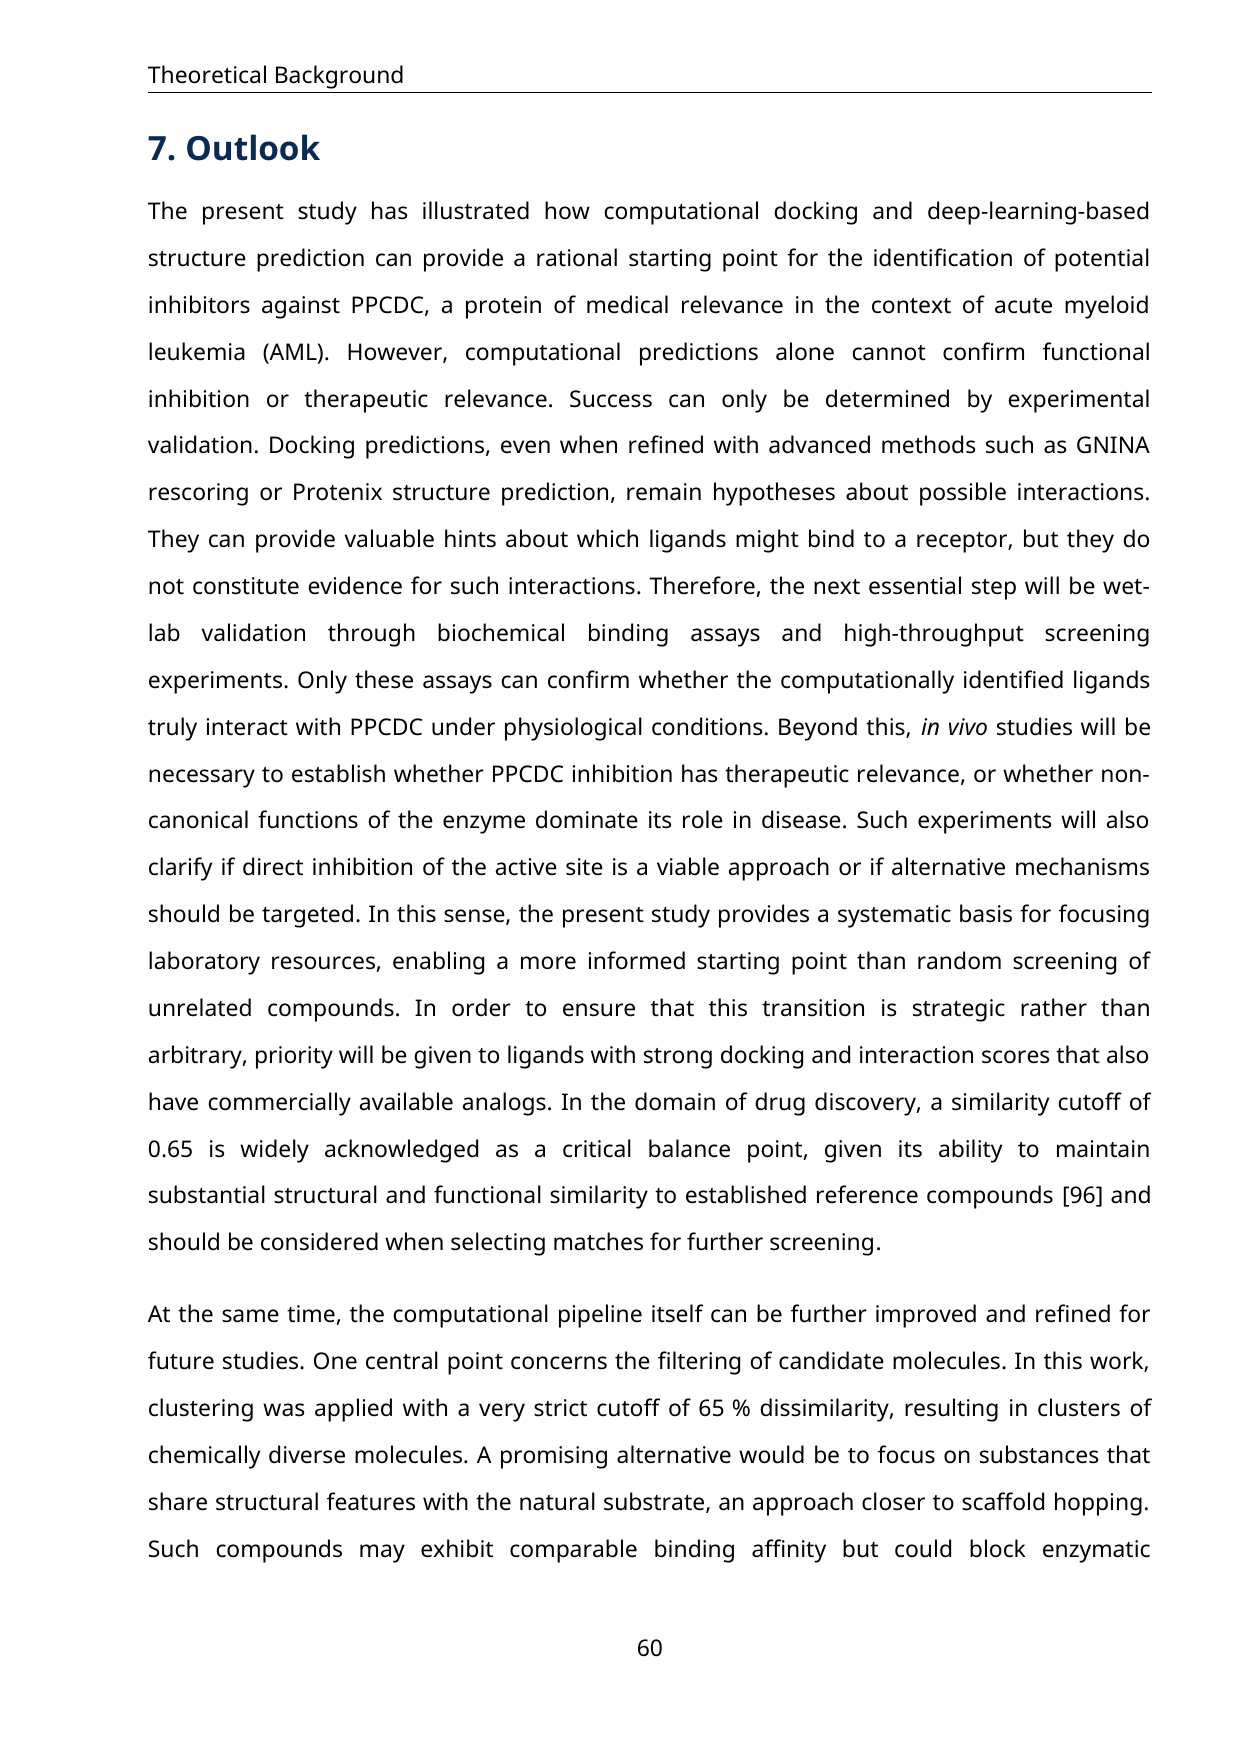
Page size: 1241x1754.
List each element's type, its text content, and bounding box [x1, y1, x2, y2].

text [148, 1298, 1152, 1564]
text The present study has illustrated how computational docking and deep-learning-based structure prediction can provide a rational starting point for the identification of potential inhibitors against PPCDC, a protein of medical relevance in the context of acute myeloid leukemia (AML). However, computational predictions alone cannot confirm functional inhibition or therapeutic relevance. Success can only be determined by experimental validation. Docking predictions, even when refined with advanced methods such as GNINA rescoring or Protenix structure prediction, remain hypotheses about possible interactions. They can provide valuable hints about which ligands might bind to a receptor, but they do not constitute evidence for such interactions. Therefore, the next essential step will be wet-lab validation through biochemical binding assays and high-throughput screening experiments. Only these assays can confirm whether the computationally identified ligands truly interact with PPCDC under physiological conditions. Beyond this, in vivo studies will be necessary to establish whether PPCDC inhibition has therapeutic relevance, or whether non-canonical functions of the enzyme dominate its role in disease. Such experiments will also clarify if direct inhibition of the active site is a viable approach or if alternative mechanisms should be targeted. In this sense, the present study provides a systematic basis for focusing laboratory resources, enabling a more informed starting point than random screening of unrelated compounds. In order to ensure that this transition is strategic rather than arbitrary, priority will be given to ligands with strong docking and interaction scores that also have commercially available analogs. In the domain of drug discovery, a similarity cutoff of 0.65 is widely acknowledged as a critical balance point, given its ability to maintain substantial structural and functional similarity to established reference compounds and should be considered when selecting matches for further screening. [148, 195, 1152, 1258]
subtitle Outlook [148, 125, 1152, 170]
